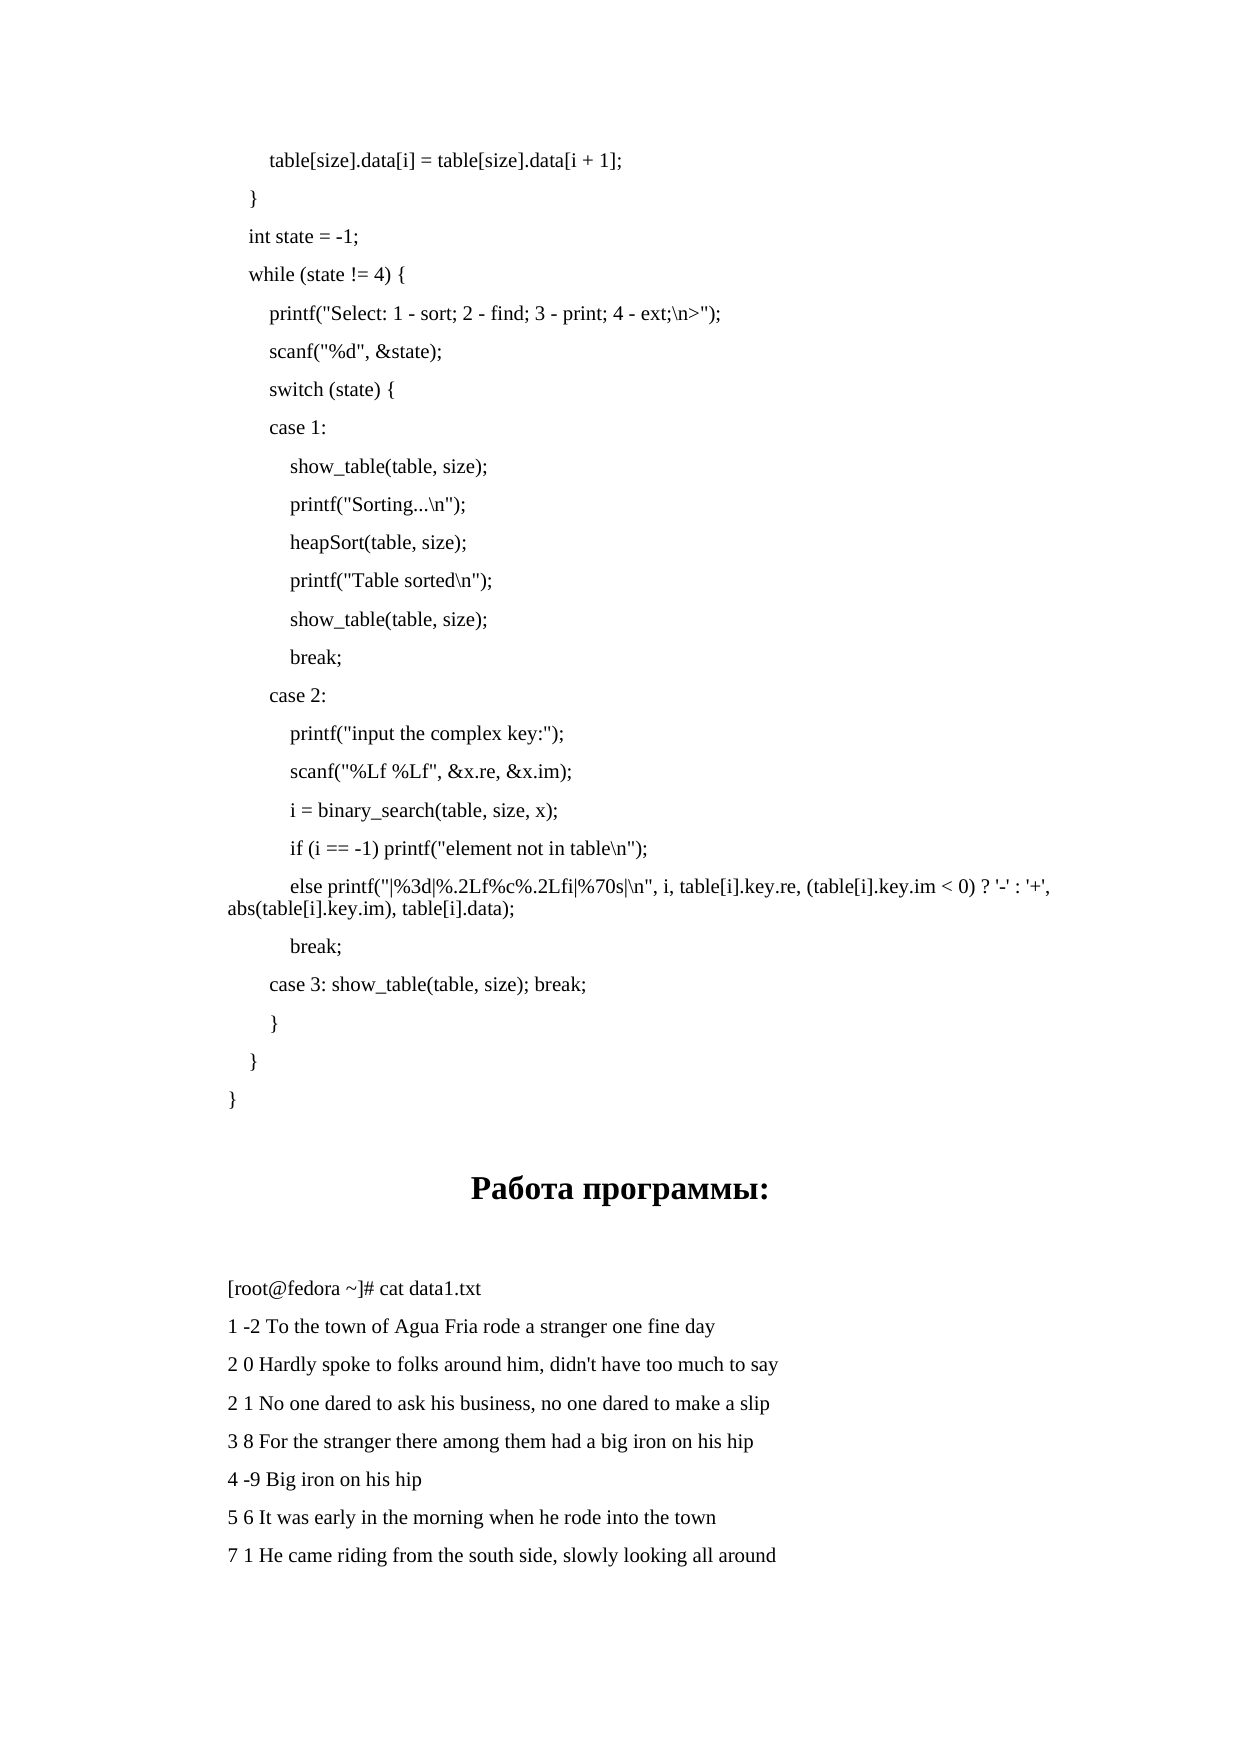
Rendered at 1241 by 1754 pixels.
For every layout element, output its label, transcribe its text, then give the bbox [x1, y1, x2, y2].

text case 1: [227, 418, 1090, 439]
text printf("Sorting...\n"); [227, 494, 1090, 516]
text if (i == -1) printf("element not in table\n"); [227, 838, 1090, 860]
text Работа программы: [150, 1168, 1090, 1206]
text switch (state) { [227, 379, 1090, 401]
text scanf("%d", &state); [227, 341, 1090, 363]
text show_table(table, size); [227, 609, 1090, 630]
text else printf("|%3d|%.2Lf%c%.2Lfi|%70s|\n", i, table[i].key.re, (table[i].key.im < 0) ? '-' : '+', abs(table[i].key.im), table[i].data); [227, 876, 1090, 919]
text heapSort(table, size); [227, 532, 1090, 554]
text int state = -1; [227, 226, 1090, 248]
text 2 0 Hardly spoke to folks around him, didn't have too much to say [227, 1354, 1090, 1376]
text printf("Select: 1 - sort; 2 - find; 3 - print; 4 - ext;\n>"); [227, 303, 1090, 324]
text } [227, 1013, 1090, 1034]
text 3 8 For the stranger there among them had a big iron on his hip [227, 1431, 1090, 1453]
text while (state != 4) { [227, 265, 1090, 286]
text } [227, 1089, 1090, 1111]
text 4 -9 Big iron on his hip [227, 1469, 1090, 1491]
text case 3: show_table(table, size); break; [227, 974, 1090, 996]
text printf("input the complex key:"); [227, 723, 1090, 745]
text } [227, 188, 1090, 210]
text 2 1 No one dared to ask his business, no one dared to make a slip [227, 1393, 1090, 1414]
text scanf("%Lf %Lf", &x.re, &x.im); [227, 762, 1090, 783]
text 5 6 It was early in the morning when he rode into the town [227, 1507, 1090, 1529]
text table[size].data[i] = table[size].data[i + 1]; [227, 150, 1090, 172]
text 7 1 He came riding from the south side, slowly looking all around [227, 1546, 1090, 1567]
text break; [227, 647, 1090, 668]
text show_table(table, size); [227, 456, 1090, 477]
text case 2: [227, 685, 1090, 707]
text printf("Table sorted\n"); [227, 571, 1090, 592]
text } [227, 1051, 1090, 1072]
text 1 -2 To the town of Agua Fria rode a stranger one fine day [227, 1316, 1090, 1338]
text break; [227, 936, 1090, 958]
text i = binary_search(table, size, x); [227, 800, 1090, 821]
text [root@fedora ~]# cat data1.txt [227, 1278, 1090, 1300]
